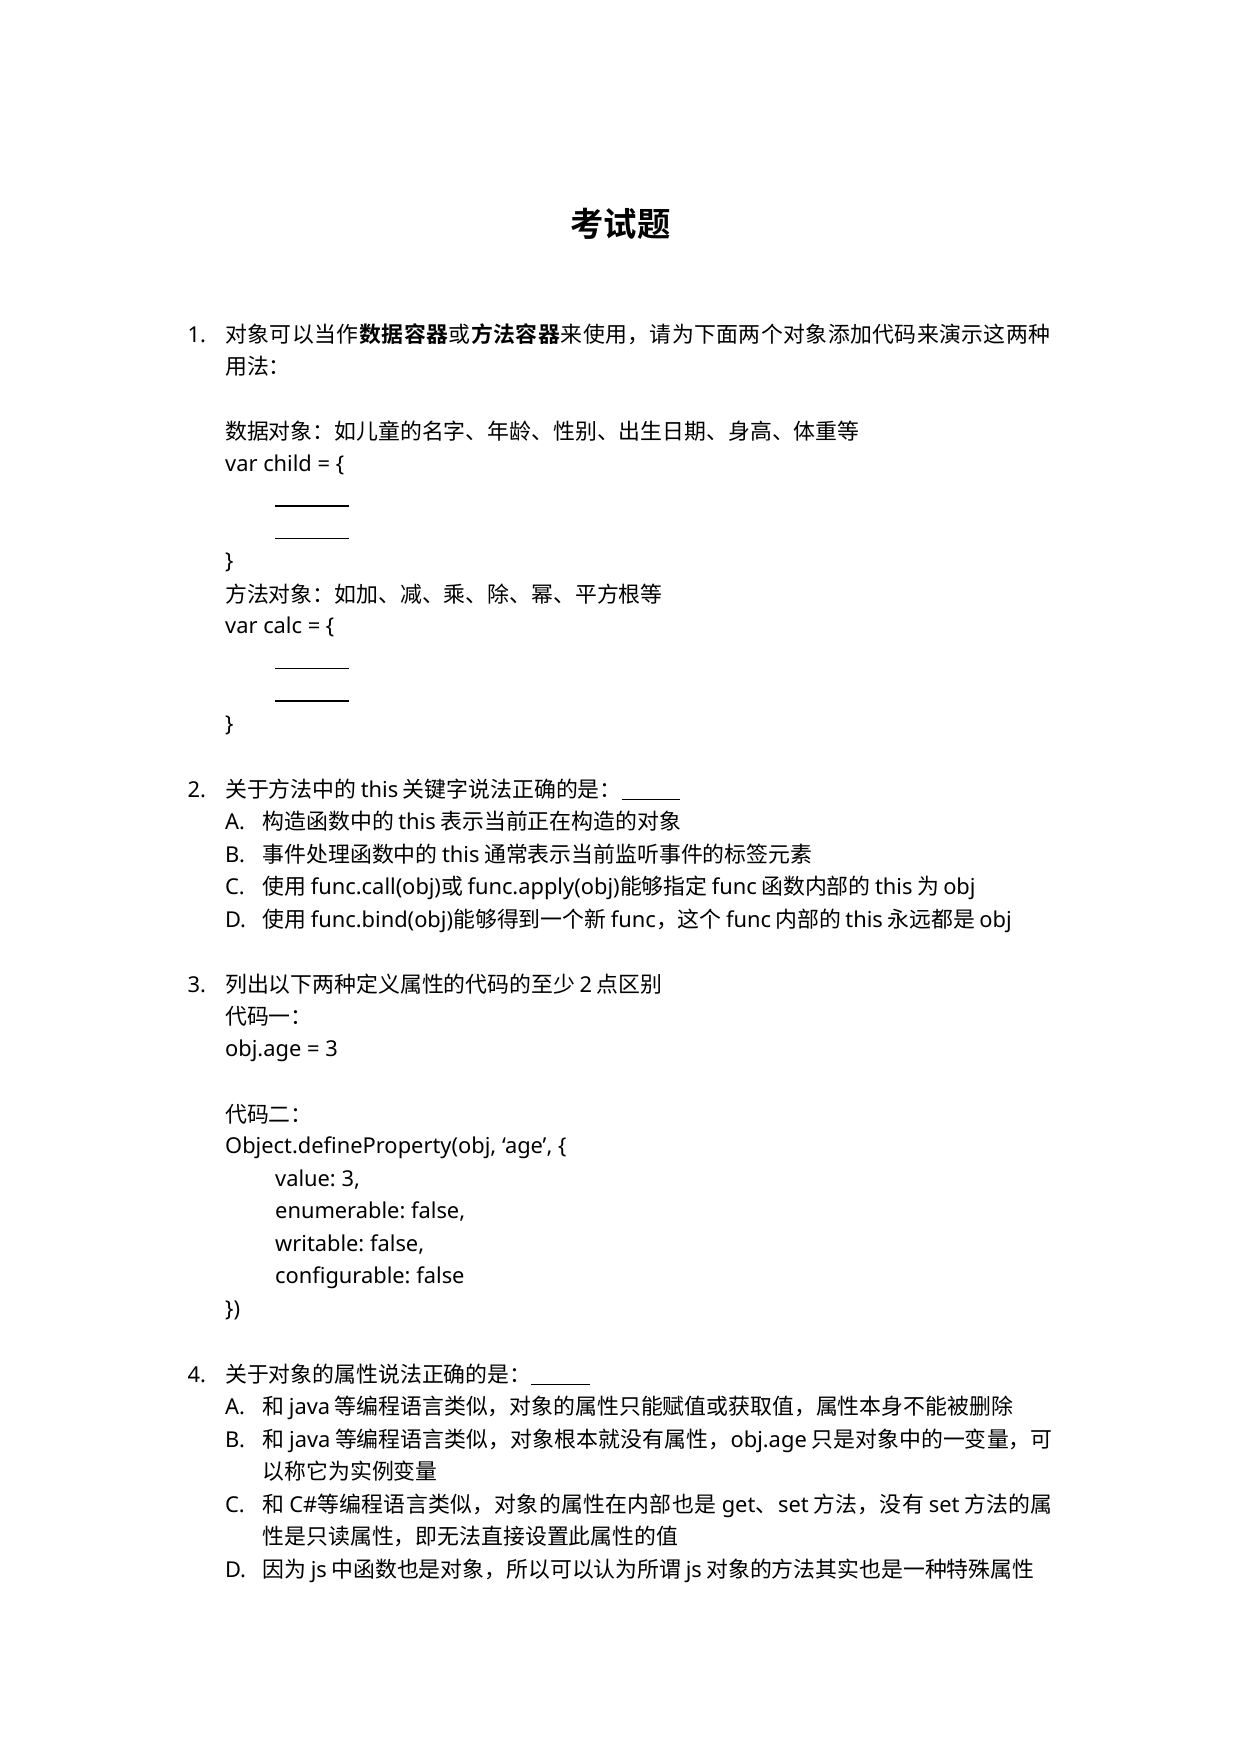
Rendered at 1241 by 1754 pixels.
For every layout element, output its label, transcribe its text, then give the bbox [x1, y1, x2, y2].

list 代码二： [225, 1096, 1053, 1129]
list 使用func.bind(obj)能够得到一个新func，这个func内部的this永远都是obj [225, 901, 1053, 934]
list enumerable: false, [225, 1194, 1053, 1226]
list writable: false, [225, 1226, 1053, 1259]
list 事件处理函数中的this通常表示当前监听事件的标签元素 [225, 836, 1053, 869]
list 和C#等编程语言类似，对象的属性在内部也是get、set方法，没有set方法的属性是只读属性，即无法直接设置此属性的值 [225, 1486, 1053, 1551]
list configurable: false [225, 1259, 1053, 1291]
list } [225, 544, 1053, 576]
list 关于对象的属性说法正确的是： [187, 1356, 1053, 1389]
list 因为js中函数也是对象，所以可以认为所谓js对象的方法其实也是一种特殊属性 [225, 1551, 1053, 1584]
list var child = { [225, 446, 1053, 479]
list var calc = { [225, 609, 1053, 641]
list 和java等编程语言类似，对象根本就没有属性，obj.age只是对象中的一变量，可以称它为实例变量 [225, 1421, 1053, 1486]
list 方法对象：如加、减、乘、除、幂、平方根等 [225, 576, 1053, 609]
list 关于方法中的this关键字说法正确的是： [187, 771, 1053, 804]
list 构造函数中的this表示当前正在构造的对象 [225, 804, 1053, 836]
list 使用func.call(obj)或func.apply(obj)能够指定func函数内部的this为obj [225, 869, 1053, 901]
subtitle 考试题 [187, 189, 1053, 254]
list 代码一： [225, 999, 1053, 1031]
list 和java等编程语言类似，对象的属性只能赋值或获取值，属性本身不能被删除 [225, 1389, 1053, 1421]
list 列出以下两种定义属性的代码的至少2点区别 [187, 966, 1053, 999]
list } [225, 706, 1053, 739]
list 数据对象：如儿童的名字、年龄、性别、出生日期、身高、体重等 [225, 414, 1053, 446]
list value: 3, [225, 1161, 1053, 1194]
list Object.defineProperty(obj, ‘age’, { [225, 1129, 1053, 1161]
list }) [225, 1291, 1053, 1324]
list obj.age = 3 [225, 1031, 1053, 1064]
list 对象可以当作数据容器或方法容器来使用，请为下面两个对象添加代码来演示这两种用法： [187, 316, 1053, 381]
